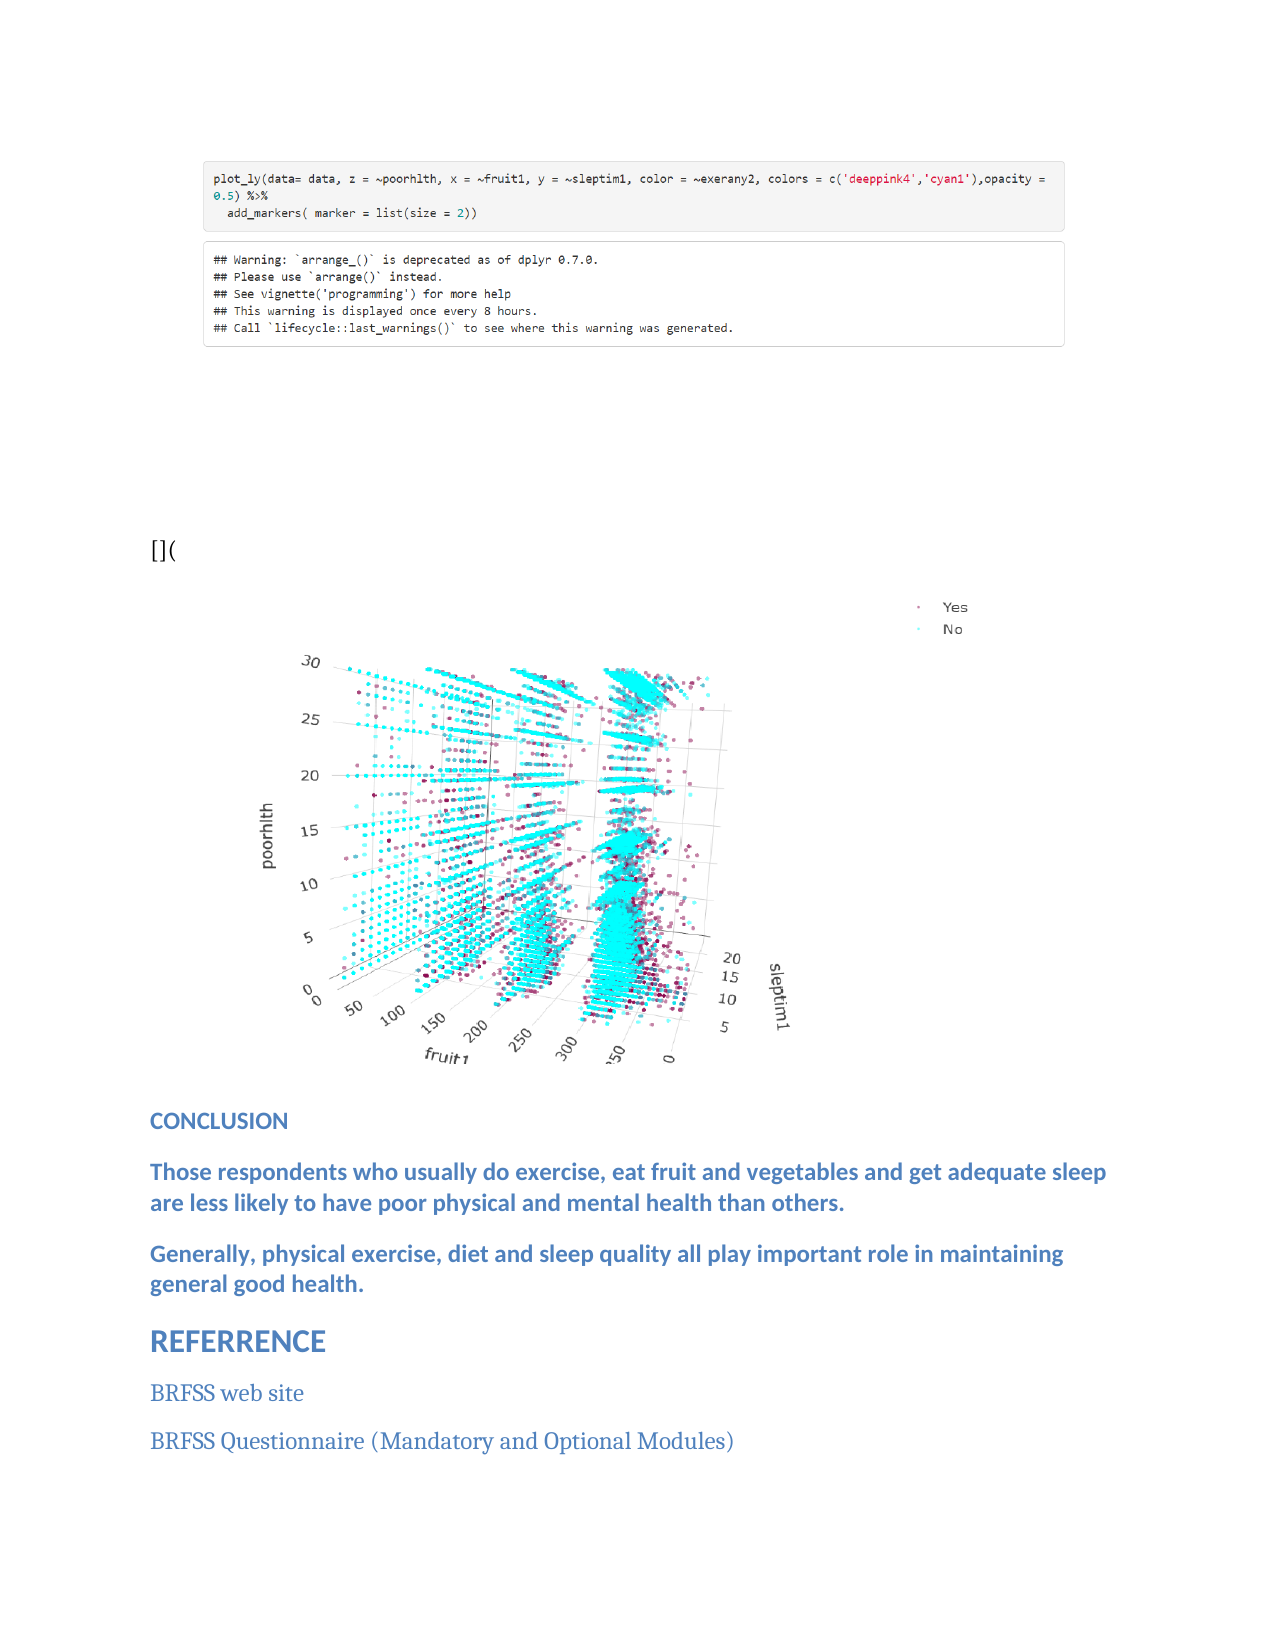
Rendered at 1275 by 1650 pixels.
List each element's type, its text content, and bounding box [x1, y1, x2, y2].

subtitle Generally, physical exercise, diet and sleep quality all play important role in maintaining general good health. [150, 1238, 1125, 1299]
subtitle Those respondents who usually do exercise, eat fruit and vegetables and get adequate sleep are less likely to have poor physical and mental health than others. [150, 1156, 1125, 1217]
text BRFSS Questionnaire (Mandatory and Optional Modules) [150, 1427, 1125, 1456]
text BRFSS web site [150, 1379, 1125, 1408]
subtitle REFERRENCE [150, 1320, 1125, 1361]
subtitle CONCLUSION [150, 1105, 1125, 1135]
picture [168, 564, 1044, 1084]
picture [196, 150, 1071, 559]
